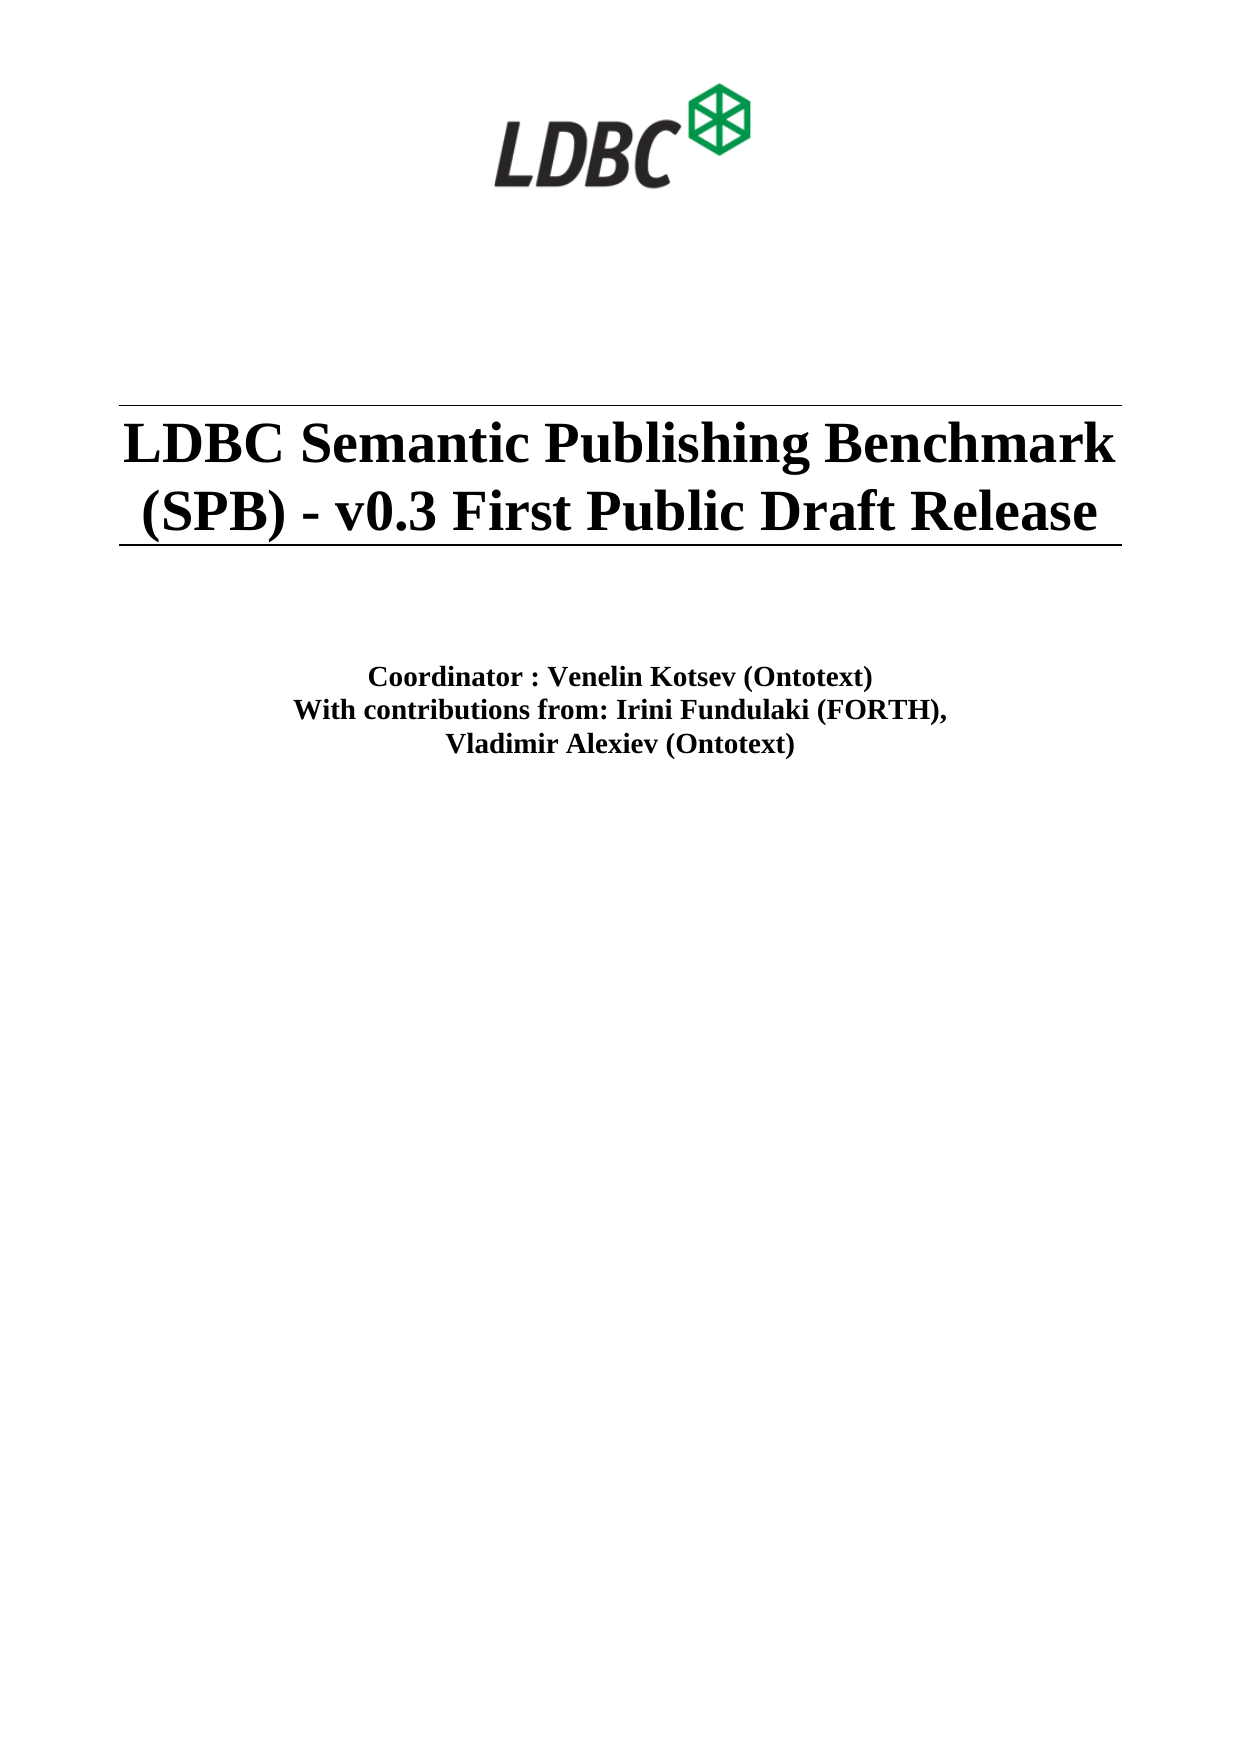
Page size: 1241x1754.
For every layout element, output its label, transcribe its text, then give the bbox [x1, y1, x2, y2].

text With contributions from: Irini Fundulaki (FORTH), [118, 692, 1122, 726]
text Vladimir Alexiev (Ontotext) [118, 726, 1122, 759]
text Coordinator : Venelin Kotsev (Ontotext) [118, 659, 1122, 692]
picture [484, 75, 756, 200]
text LDBC Semantic Publishing Benchmark (SPB) - v0.3 First Public Draft Release [118, 406, 1122, 546]
